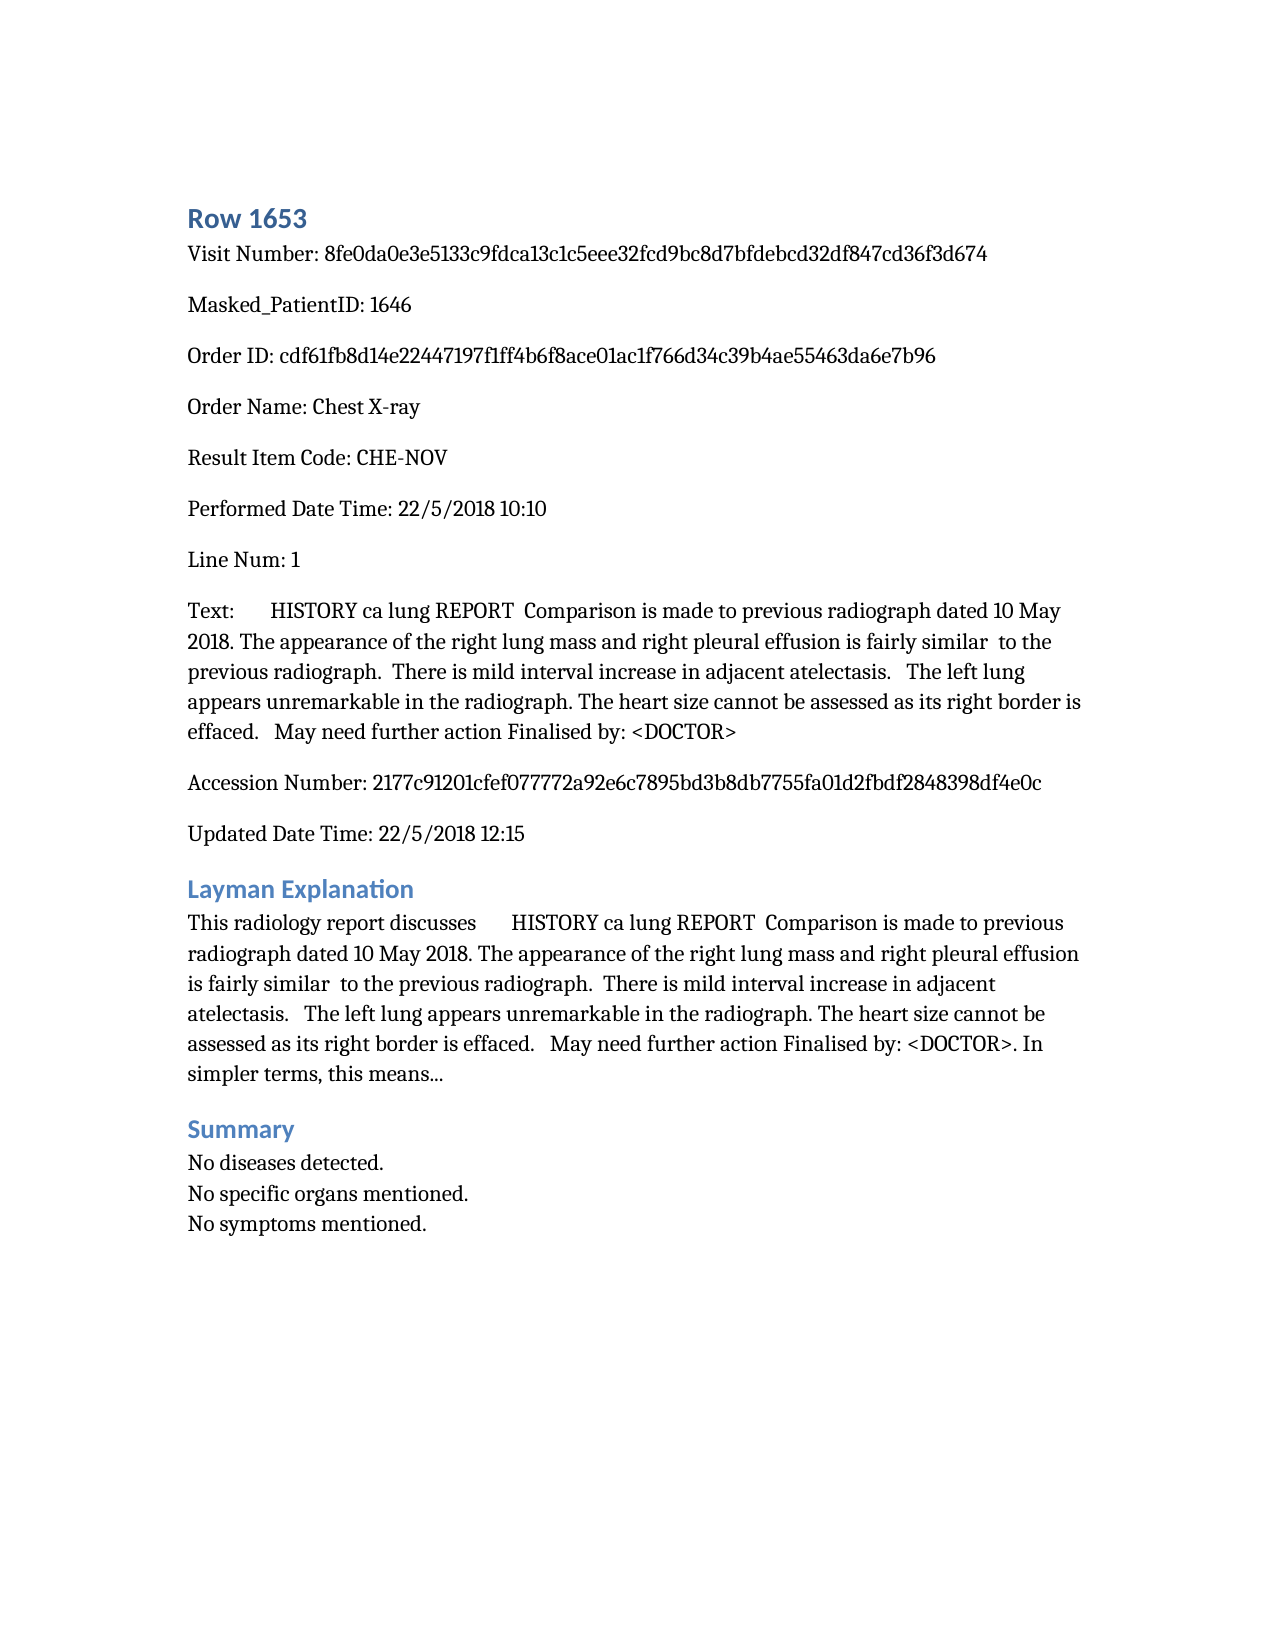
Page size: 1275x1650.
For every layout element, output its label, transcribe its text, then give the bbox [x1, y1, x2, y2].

text This radiology report discusses HISTORY ca lung REPORT Comparison is made to previous radiograph dated 10 May 2018. The appearance of the right lung mass and right pleural effusion is fairly similar to the previous radiograph. There is mild interval increase in adjacent atelectasis. The left lung appears unremarkable in the radiograph. The heart size cannot be assessed as its right border is effaced. May need further action Finalised by: <DOCTOR>. In simpler terms, this means... [187, 910, 1087, 1087]
subtitle Summary [187, 1112, 1087, 1145]
text Order ID: cdf61fb8d14e22447197f1ff4b6f8ace01ac1f766d34c39b4ae55463da6e7b96 [187, 343, 1087, 369]
text No diseases detected. No specific organs mentioned. No symptoms mentioned. [187, 1150, 1087, 1237]
subtitle Layman Explanation [187, 872, 1087, 905]
subtitle Row 1653 [187, 200, 1087, 236]
text Performed Date Time: 22/5/2018 10:10 [187, 496, 1087, 522]
text Accession Number: 2177c91201cfef077772a92e6c7895bd3b8db7755fa01d2fbdf2848398df4e0c [187, 770, 1087, 796]
text Line Num: 1 [187, 547, 1087, 573]
text Masked_PatientID: 1646 [187, 292, 1087, 318]
text Updated Date Time: 22/5/2018 12:15 [187, 821, 1087, 847]
text Order Name: Chest X-ray [187, 394, 1087, 420]
text Visit Number: 8fe0da0e3e5133c9fdca13c1c5eee32fcd9bc8d7bfdebcd32df847cd36f3d674 [187, 241, 1087, 267]
text Result Item Code: CHE-NOV [187, 445, 1087, 471]
text Text: HISTORY ca lung REPORT Comparison is made to previous radiograph dated 10 May 2018. The appearance of the right lung mass and right pleural effusion is fairly similar to the previous radiograph. There is mild interval increase in adjacent atelectasis. The left lung appears unremarkable in the radiograph. The heart size cannot be assessed as its right border is effaced. May need further action Finalised by: <DOCTOR> [187, 598, 1087, 745]
